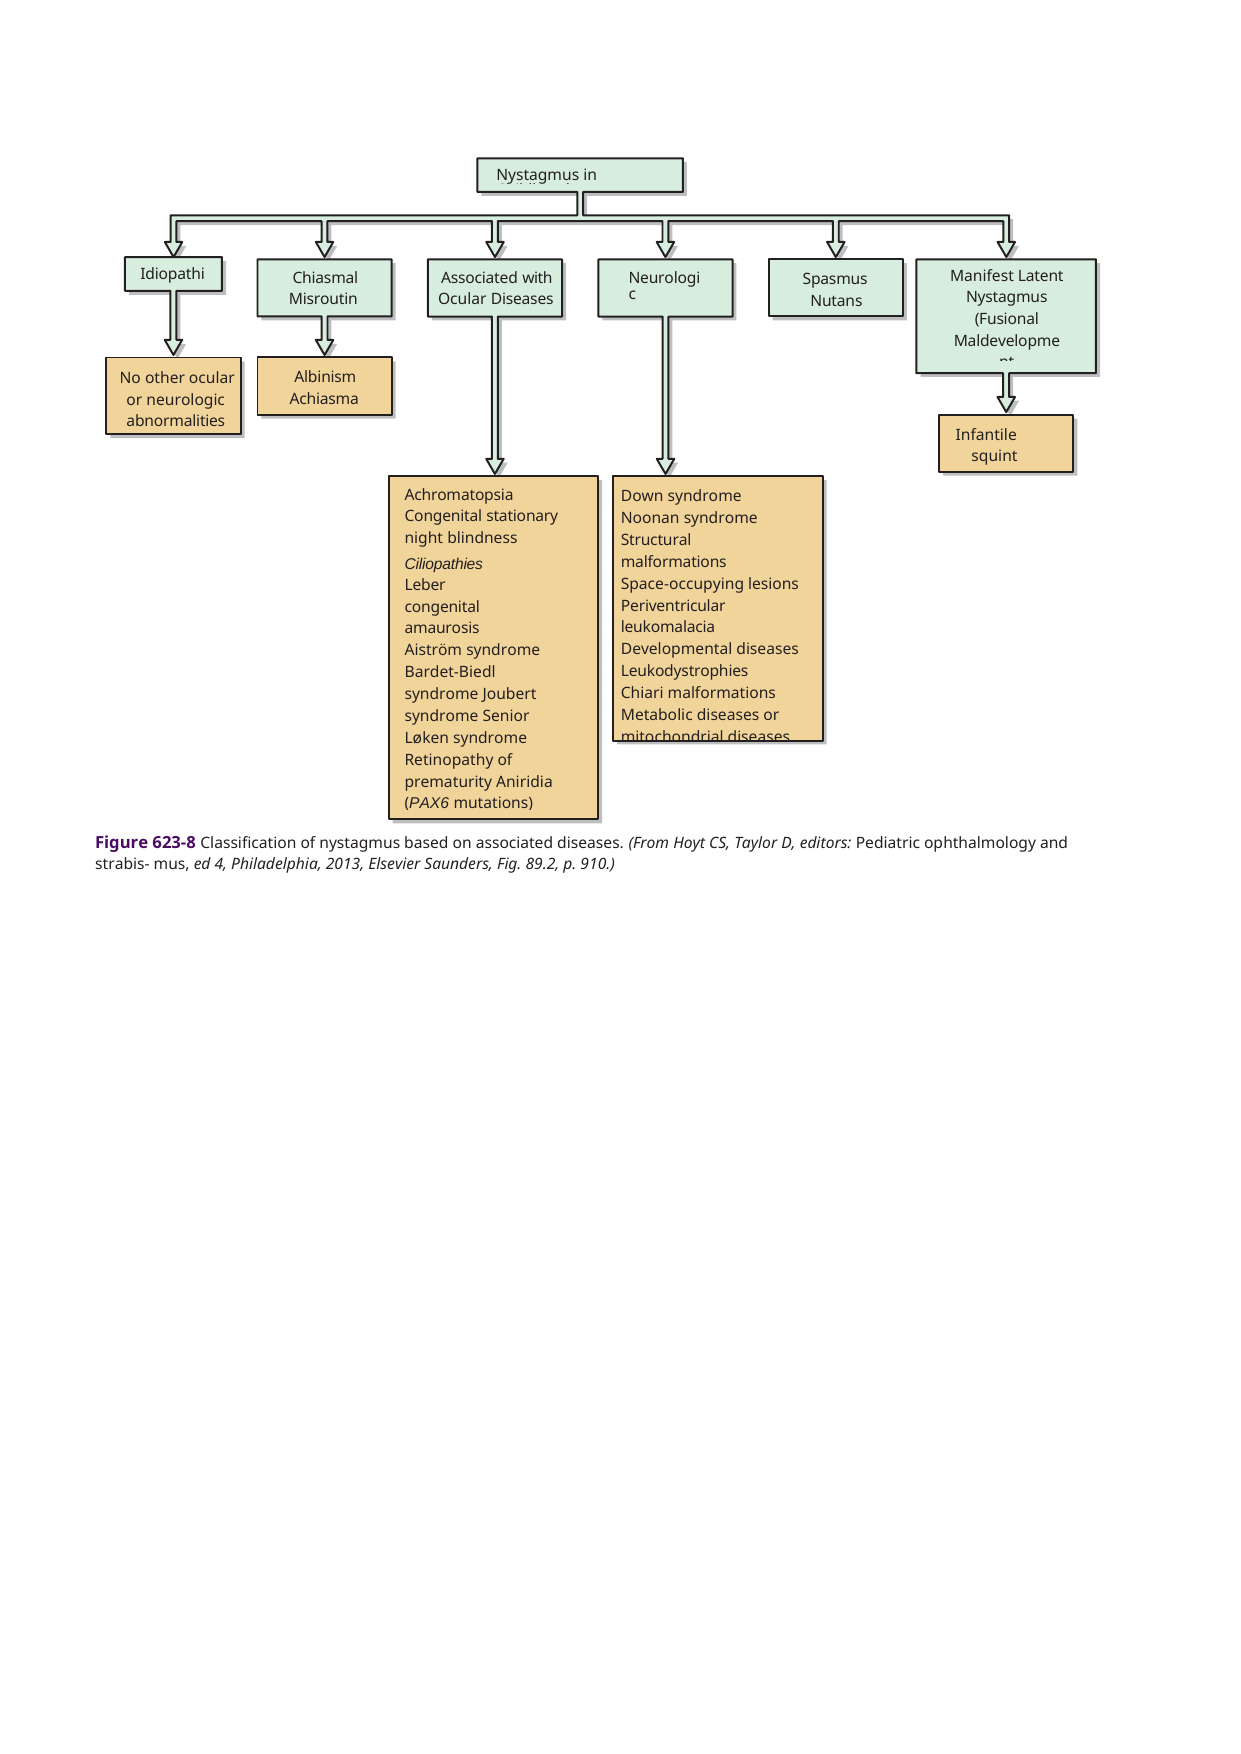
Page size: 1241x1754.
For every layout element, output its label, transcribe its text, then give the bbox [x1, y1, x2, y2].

text Figure 623-8 Classification of nystagmus based on associated diseases. (From Hoyt CS, Taylor D, editors: Pediatric ophthalmology and strabis- mus, ed 4, Philadelphia, 2013, Elsevier Saunders, Fig. 89.2, p. 910.) [95, 160, 1117, 874]
